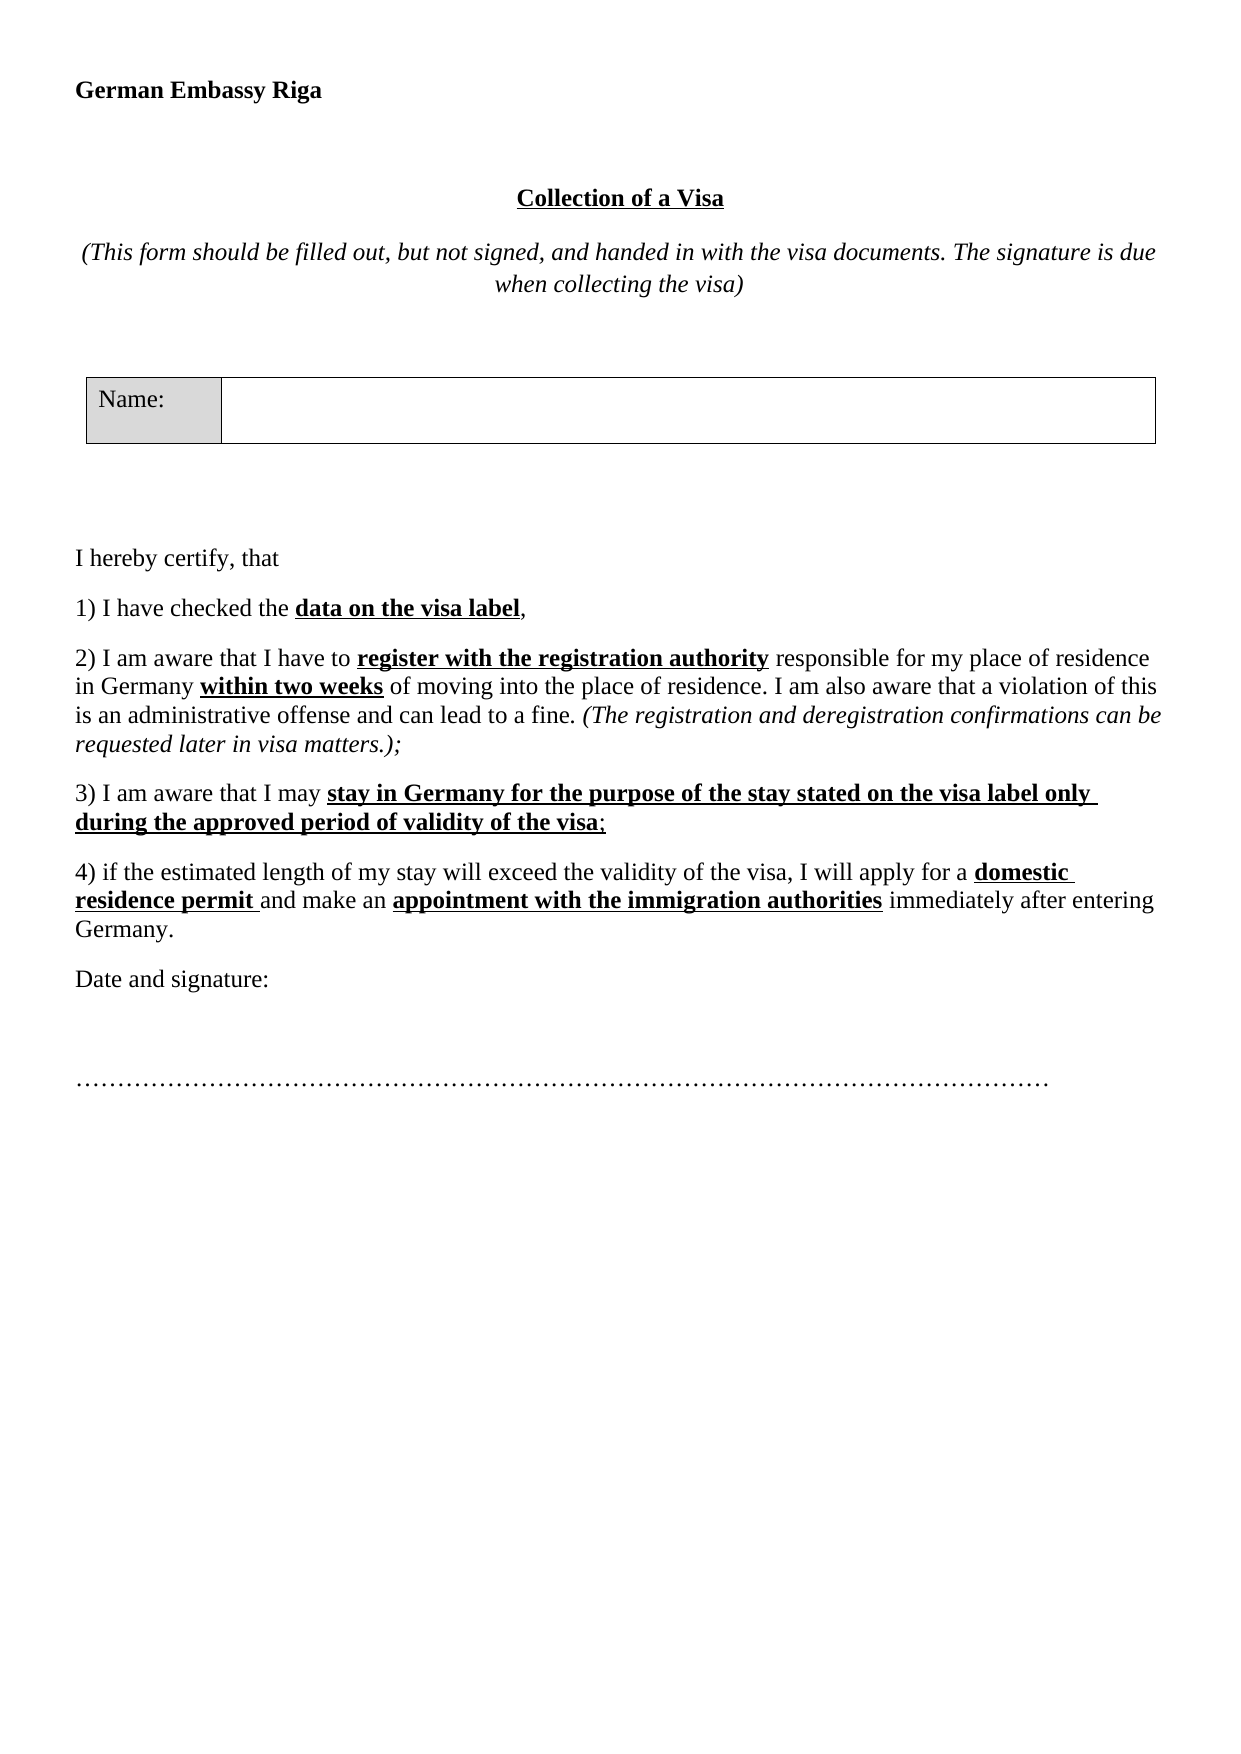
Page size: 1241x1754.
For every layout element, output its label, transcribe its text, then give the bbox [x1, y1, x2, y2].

text (This form should be filled out, but not signed, and handed in with the visa documents. The signature is due when collecting the visa) [75, 237, 1165, 298]
text 1) I have checked the data on the visa label, [75, 593, 1165, 622]
text Collection of a Visa [75, 183, 1165, 211]
table_header Name: [87, 378, 221, 443]
text I hereby certify, that [75, 543, 1165, 572]
text 3) I am aware that I may stay in Germany for the purpose of the stay stated on the visa label only during the approved period of validity of the visa; [75, 778, 1165, 836]
table_header [222, 378, 1155, 443]
text ……………………………………………………………………………………………………… [75, 1063, 1165, 1092]
text 4) if the estimated length of my stay will exceed the validity of the visa, I will apply for a domestic residence permit and make an appointment with the immigration authorities immediately after entering Germany. [75, 857, 1165, 943]
text German Embassy Riga [75, 75, 1165, 104]
text Date and signature: [75, 964, 1165, 993]
text 2) I am aware that I have to register with the registration authority responsible for my place of residence in Germany within two weeks of moving into the place of residence. I am also aware that a violation of this is an administrative offense and can lead to a fine. (The registration and deregistration confirmations can be requested later in visa matters.); [75, 643, 1165, 758]
